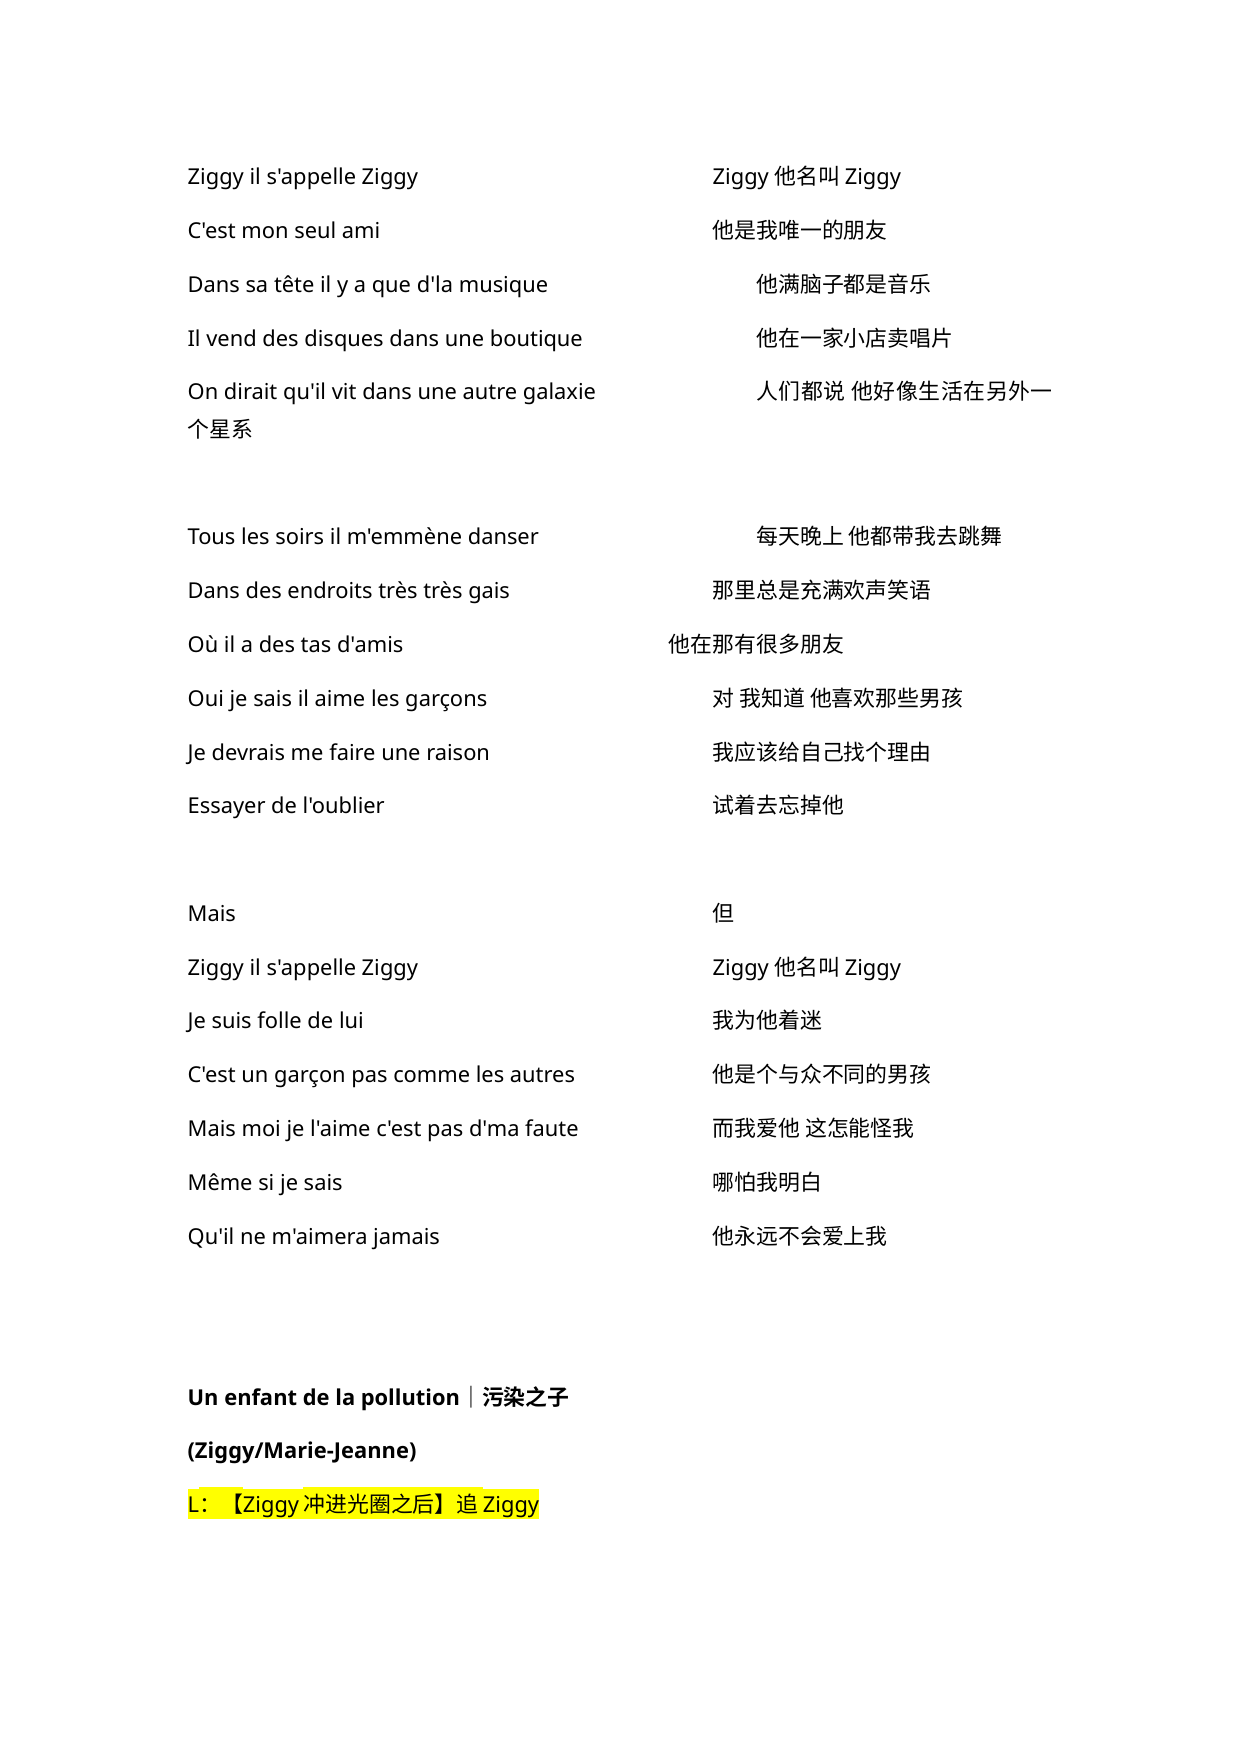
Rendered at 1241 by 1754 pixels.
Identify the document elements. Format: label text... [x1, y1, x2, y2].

text C'est un garçon pas comme les autres 他是个与众不同的男孩 [187, 1057, 1053, 1089]
text Je suis folle de lui 我为他着迷 [187, 1003, 1053, 1036]
text C'est mon seul ami 他是我唯一的朋友 [187, 212, 1053, 245]
text Dans sa tête il y a que d'la musique 他满脑子都是音乐 [187, 266, 1053, 299]
text Même si je sais 哪怕我明白 [187, 1165, 1053, 1197]
text Où il a des tas d'amis 他在那有很多朋友 [187, 626, 1053, 659]
text Mais 但 [187, 895, 1053, 928]
text Il vend des disques dans une boutique 他在一家小店卖唱片 [187, 320, 1053, 353]
text Ziggy il s'appelle Ziggy Ziggy 他名叫Ziggy [187, 159, 1053, 191]
text On dirait qu'il vit dans une autre galaxie 人们都说 他好像生活在另外一个星系 [187, 374, 1053, 444]
text Oui je sais il aime les garçons 对 我知道 他喜欢那些男孩 [187, 680, 1053, 713]
text (Ziggy/Marie-Jeanne) [187, 1433, 1053, 1466]
text Tous les soirs il m'emmène danser 每天晚上 他都带我去跳舞 [187, 519, 1053, 551]
text Dans des endroits très très gais 那里总是充满欢声笑语 [187, 573, 1053, 605]
text Essayer de l'oublier 试着去忘掉他 [187, 788, 1053, 821]
text Qu'il ne m'aimera jamais 他永远不会爱上我 [187, 1218, 1053, 1251]
text L：【Ziggy冲进光圈之后】追Ziggy [483, 1487, 1053, 1519]
text Je devrais me faire une raison 我应该给自己找个理由 [187, 734, 1053, 767]
text Ziggy il s'appelle Ziggy Ziggy 他名叫Ziggy [187, 949, 1053, 982]
text Mais moi je l'aime c'est pas d'ma faute 而我爱他 这怎能怪我 [187, 1111, 1053, 1143]
text Un enfant de la pollution｜污染之子 [187, 1379, 1053, 1412]
